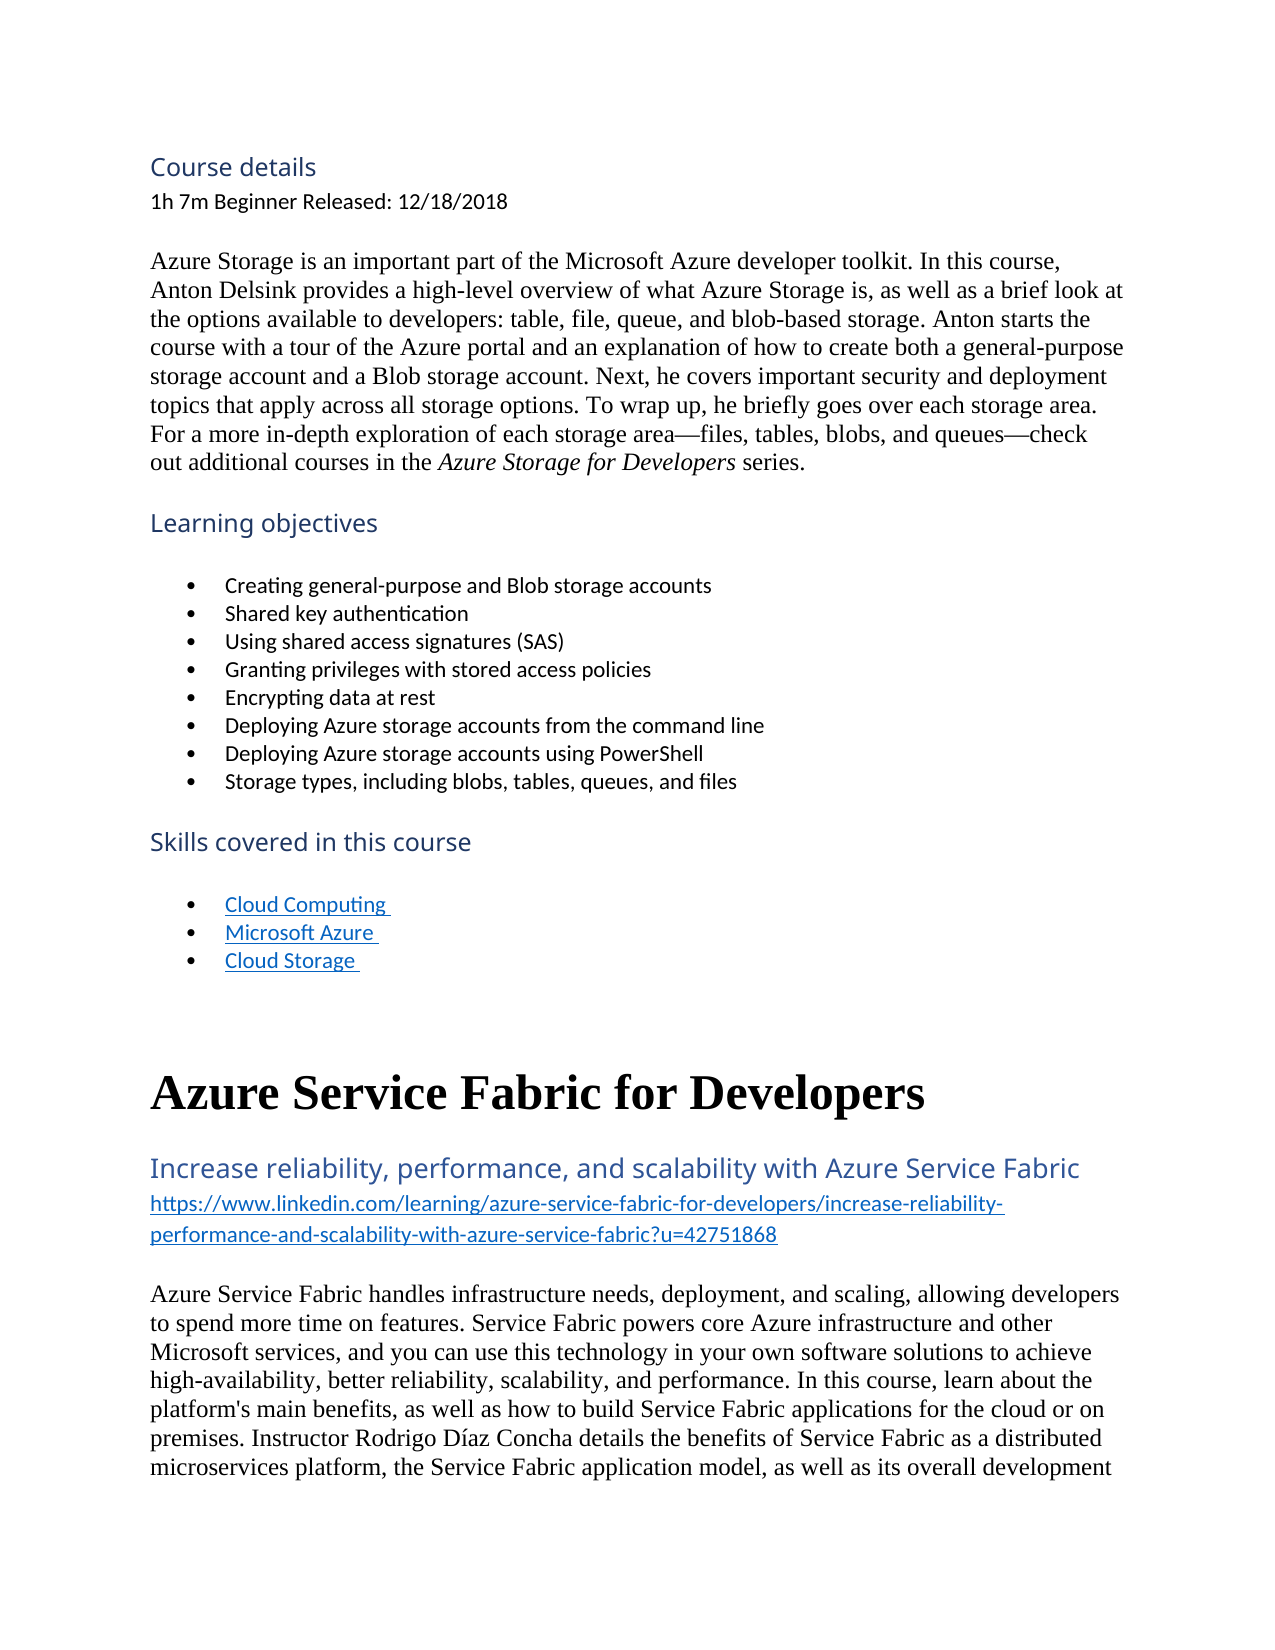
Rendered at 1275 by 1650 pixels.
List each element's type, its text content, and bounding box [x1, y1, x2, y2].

subtitle Course details [150, 150, 1125, 184]
list Cloud Storage [187, 947, 1125, 974]
text https://www.linkedin.com/learning/azure-service-fabric-for-developers/increase-reliability-performance-and-scalability-with-azure-service-fabric?u=42751868 [150, 1189, 1125, 1248]
list Microsoft Azure [187, 918, 1125, 947]
list Shared key authentication [187, 599, 1125, 627]
text Azure Storage is an important part of the Microsoft Azure developer toolkit. In this course, Anton Delsink provides a high-level overview of what Azure Storage is, as well as a brief look at the options available to developers: table, file, queue, and blob-based storage. Anton starts the course with a tour of the Azure portal and an explanation of how to create both a general-purpose storage account and a Blob storage account. Next, he covers important security and deployment topics that apply across all storage options. To wrap up, he briefly goes over each storage area. For a more in-depth exploration of each storage area—files, tables, blobs, and queues—check out additional courses in the Azure Storage for Developers series. [150, 246, 1125, 476]
list Creating general-purpose and Blob storage accounts [187, 571, 1125, 599]
list Deploying Azure storage accounts using PowerShell [187, 739, 1125, 767]
subtitle Azure Service Fabric for Developers [150, 1063, 1125, 1121]
list Storage types, including blobs, tables, queues, and files [187, 767, 1125, 795]
text 1h 7m Beginner Released: 12/18/2018 [150, 187, 1125, 215]
list Using shared access signatures (SAS) [187, 627, 1125, 655]
list Encrypting data at rest [187, 683, 1125, 711]
list Cloud Computing [187, 891, 1125, 918]
list Deploying Azure storage accounts from the command line [187, 711, 1125, 739]
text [150, 1279, 1125, 1480]
subtitle Increase reliability, performance, and scalability with Azure Service Fabric [150, 1150, 1125, 1187]
subtitle Skills covered in this course [150, 824, 1125, 859]
subtitle Learning objectives [150, 505, 1125, 539]
list Granting privileges with stored access policies [187, 655, 1125, 683]
